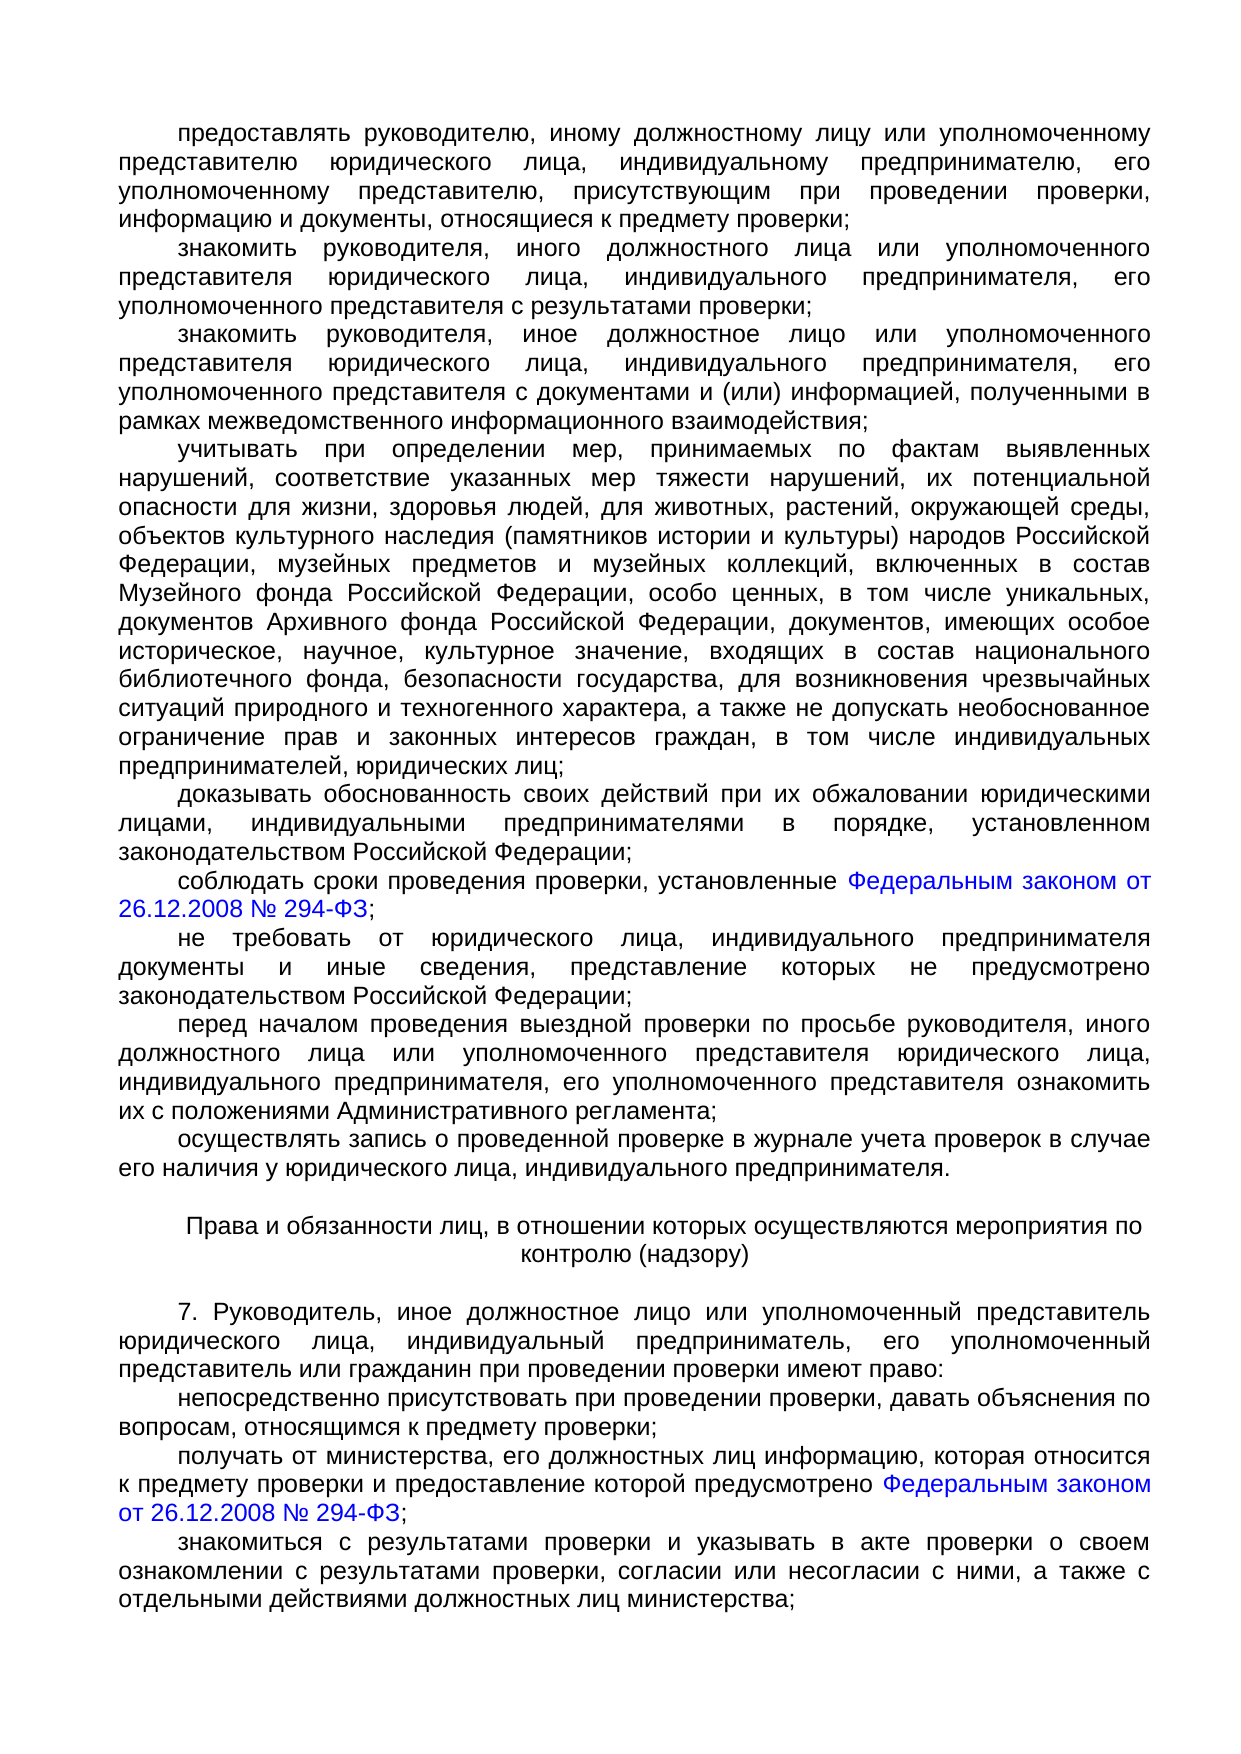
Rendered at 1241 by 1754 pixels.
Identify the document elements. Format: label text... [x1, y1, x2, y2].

text перед началом проведения выездной проверки по просьбе руководителя, иного должностного лица или уполномоченного представителя юридического лица, индивидуального предпринимателя, его уполномоченного представителя ознакомить их с положениями Административного регламента; [118, 1009, 1152, 1124]
text Права и обязанности лиц, в отношении которых осуществляются мероприятия по контролю (надзору) [118, 1211, 1152, 1268]
text учитывать при определении мер, принимаемых по фактам выявленных нарушений, соответствие указанных мер тяжести нарушений, их потенциальной опасности для жизни, здоровья людей, для животных, растений, окружающей среды, объектов культурного наследия (памятников истории и культуры) народов Российской Федерации, музейных предметов и музейных коллекций, включенных в состав Музейного фонда Российской Федерации, особо ценных, в том числе уникальных, документов Архивного фонда Российской Федерации, документов, имеющих особое историческое, научное, культурное значение, входящих в состав национального библиотечного фонда, безопасности государства, для возникновения чрезвычайных ситуаций природного и техногенного характера, а также не допускать необоснованное ограничение прав и законных интересов граждан, в том числе индивидуальных предпринимателей, юридических лиц; [118, 434, 1152, 779]
text 7. Руководитель, иное должностное лицо или уполномоченный представитель юридического лица, индивидуальный предприниматель, его уполномоченный представитель или гражданин при проведении проверки имеют право: [118, 1297, 1152, 1383]
text знакомить руководителя, иное должностное лицо или уполномоченного представителя юридического лица, индивидуального предпринимателя, его уполномоченного представителя с документами и (или) информацией, полученными в рамках межведомственного информационного взаимодействия; [118, 319, 1152, 434]
text соблюдать сроки проведения проверки, установленные Федеральным законом от 26.12.2008 № 294-ФЗ; [118, 866, 1152, 923]
text осуществлять запись о проведенной проверке в журнале учета проверок в случае его наличия у юридического лица, индивидуального предпринимателя. [118, 1124, 1152, 1182]
text знакомиться с результатами проверки и указывать в акте проверки о своем ознакомлении с результатами проверки, согласии или несогласии с ними, а также с отдельными действиями должностных лиц министерства; [118, 1527, 1152, 1613]
text знакомить руководителя, иного должностного лица или уполномоченного представителя юридического лица, индивидуального предпринимателя, его уполномоченного представителя с результатами проверки; [118, 233, 1152, 319]
text не требовать от юридического лица, индивидуального предпринимателя документы и иные сведения, представление которых не предусмотрено законодательством Российской Федерации; [118, 923, 1152, 1009]
text непосредственно присутствовать при проведении проверки, давать объяснения по вопросам, относящимся к предмету проверки; [118, 1383, 1152, 1441]
text получать от министерства, его должностных лиц информацию, которая относится к предмету проверки и предоставление которой предусмотрено Федеральным законом от 26.12.2008 № 294-ФЗ; [118, 1441, 1152, 1527]
text доказывать обоснованность своих действий при их обжаловании юридическими лицами, индивидуальными предпринимателями в порядке, установленном законодательством Российской Федерации; [118, 779, 1152, 866]
text предоставлять руководителю, иному должностному лицу или уполномоченному представителю юридического лица, индивидуальному предпринимателю, его уполномоченному представителю, присутствующим при проведении проверки, информацию и документы, относящиеся к предмету проверки; [118, 118, 1152, 233]
